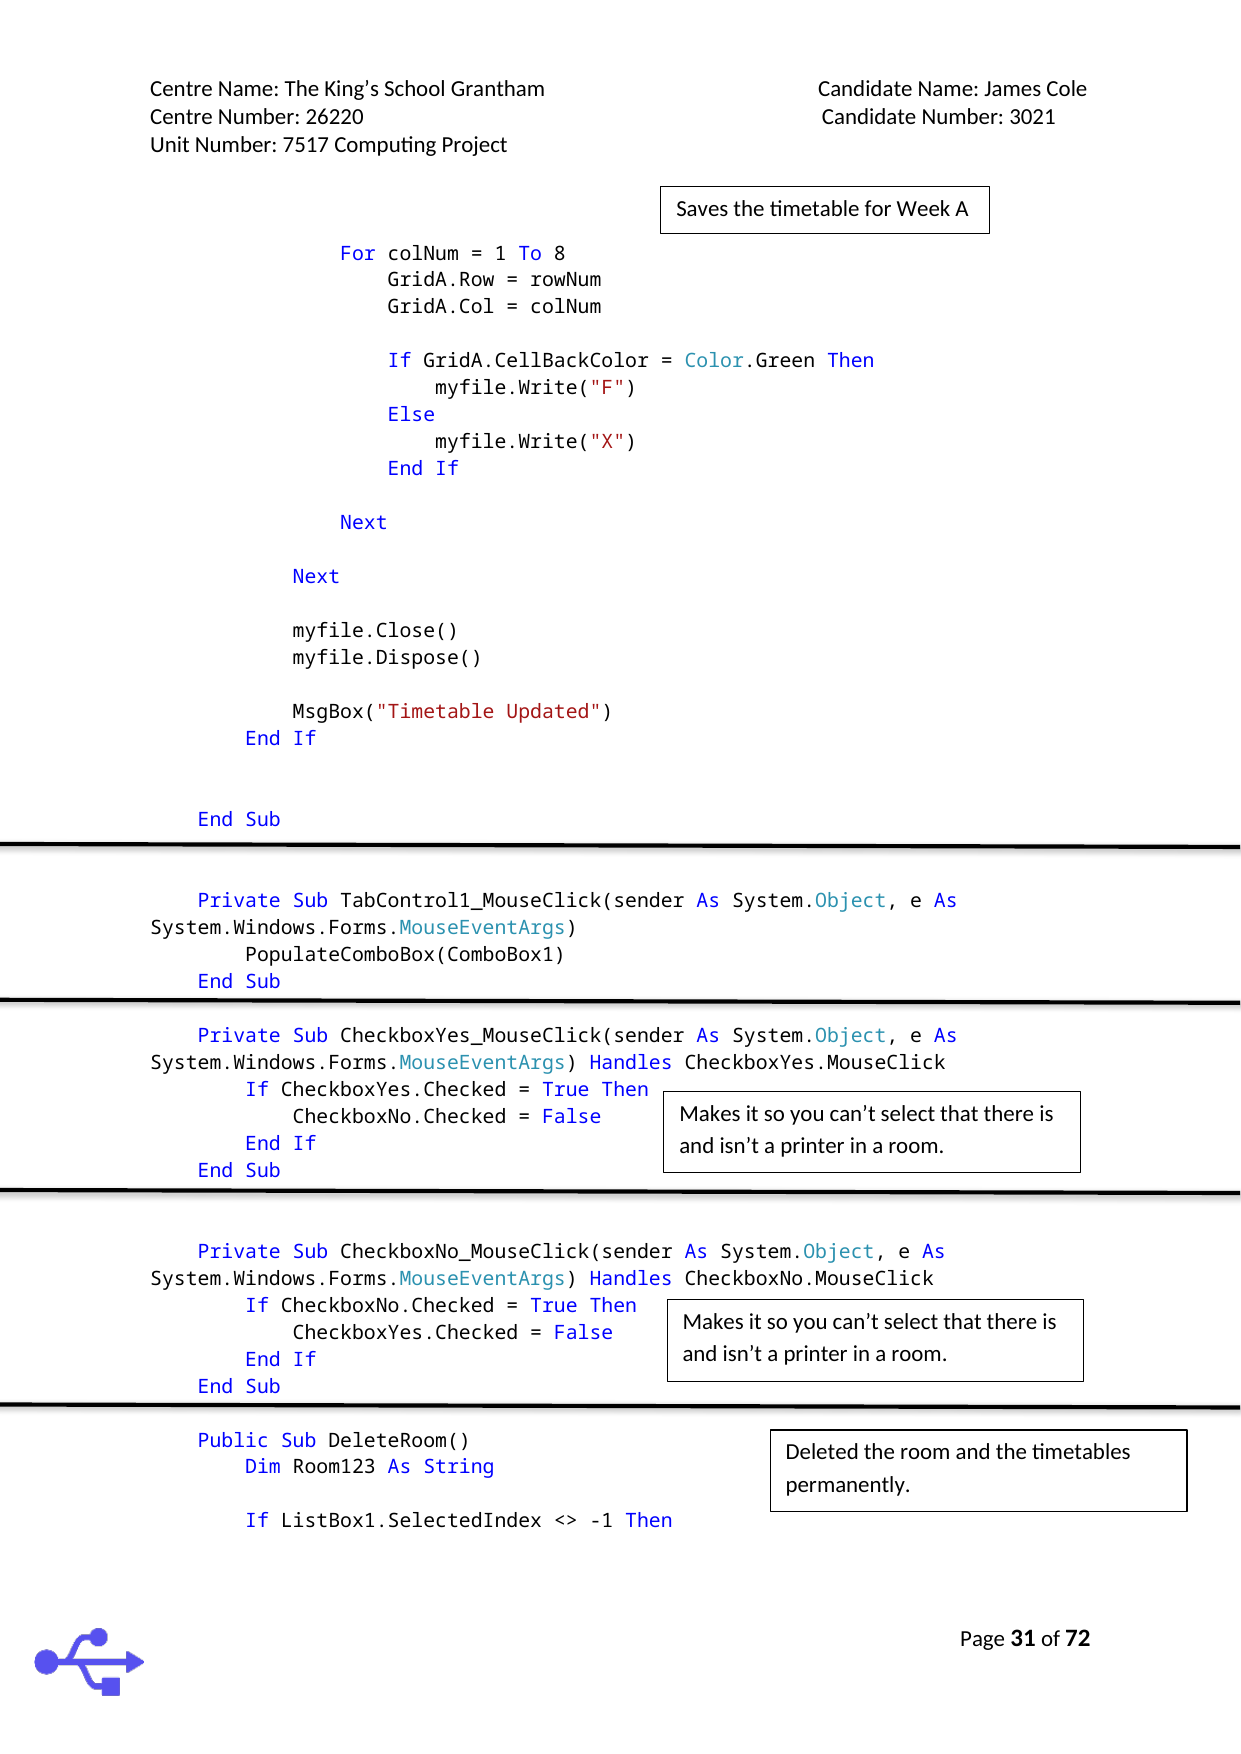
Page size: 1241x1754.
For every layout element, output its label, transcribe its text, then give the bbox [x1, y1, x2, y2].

text End If [150, 1345, 667, 1372]
text If GridA.CellBackColor = Color.Green Then [150, 347, 1090, 374]
text Private Sub CheckboxYes_MouseClick(sender As System.Object, e As System.Windows.Forms.MouseEventArgs) Handles CheckboxYes.MouseClick [150, 1021, 1090, 1075]
text Next [150, 508, 1090, 536]
text End If [150, 1129, 663, 1156]
text Public Sub DeleteRoom() [150, 1426, 1090, 1453]
text End If [150, 454, 1090, 482]
text Private Sub CheckboxNo_MouseClick(sender As System.Object, e As System.Windows.Forms.MouseEventArgs) Handles CheckboxNo.MouseClick [150, 1237, 1090, 1291]
text GridA.Row = rowNum [150, 266, 1090, 293]
text Private Sub TabControl1_MouseClick(sender As System.Object, e As System.Windows.Forms.MouseEventArgs) [150, 886, 1090, 940]
text myfile.Write("X") [150, 428, 1090, 454]
text End Sub [150, 805, 1090, 832]
picture [34, 1606, 144, 1717]
text PopulateComboBox(ComboBox1) [150, 940, 1090, 967]
text If ListBox1.SelectedIndex <> -1 Then [150, 1507, 1090, 1534]
text If CheckboxYes.Checked = True Then [150, 1075, 1090, 1102]
text myfile.Write("F") [150, 374, 1090, 401]
text End Sub [150, 1156, 1090, 1183]
text End Sub [150, 967, 1090, 994]
text Dim Room123 As String [150, 1453, 770, 1480]
text For colNum = 1 To 8 [150, 239, 1090, 266]
text GridA.Col = colNum [150, 293, 1090, 320]
text Next [150, 562, 1090, 589]
text Else [150, 401, 1090, 428]
text CheckboxYes.Checked = False [150, 1318, 667, 1345]
text myfile.Dispose() [150, 643, 1090, 670]
text End If [150, 724, 1090, 751]
text CheckboxNo.Checked = False [150, 1102, 663, 1129]
text If CheckboxNo.Checked = True Then [150, 1291, 1090, 1318]
text End Sub [150, 1372, 1090, 1399]
text myfile.Close() [150, 616, 1090, 643]
text MsgBox("Timetable Updated") [150, 697, 1090, 724]
